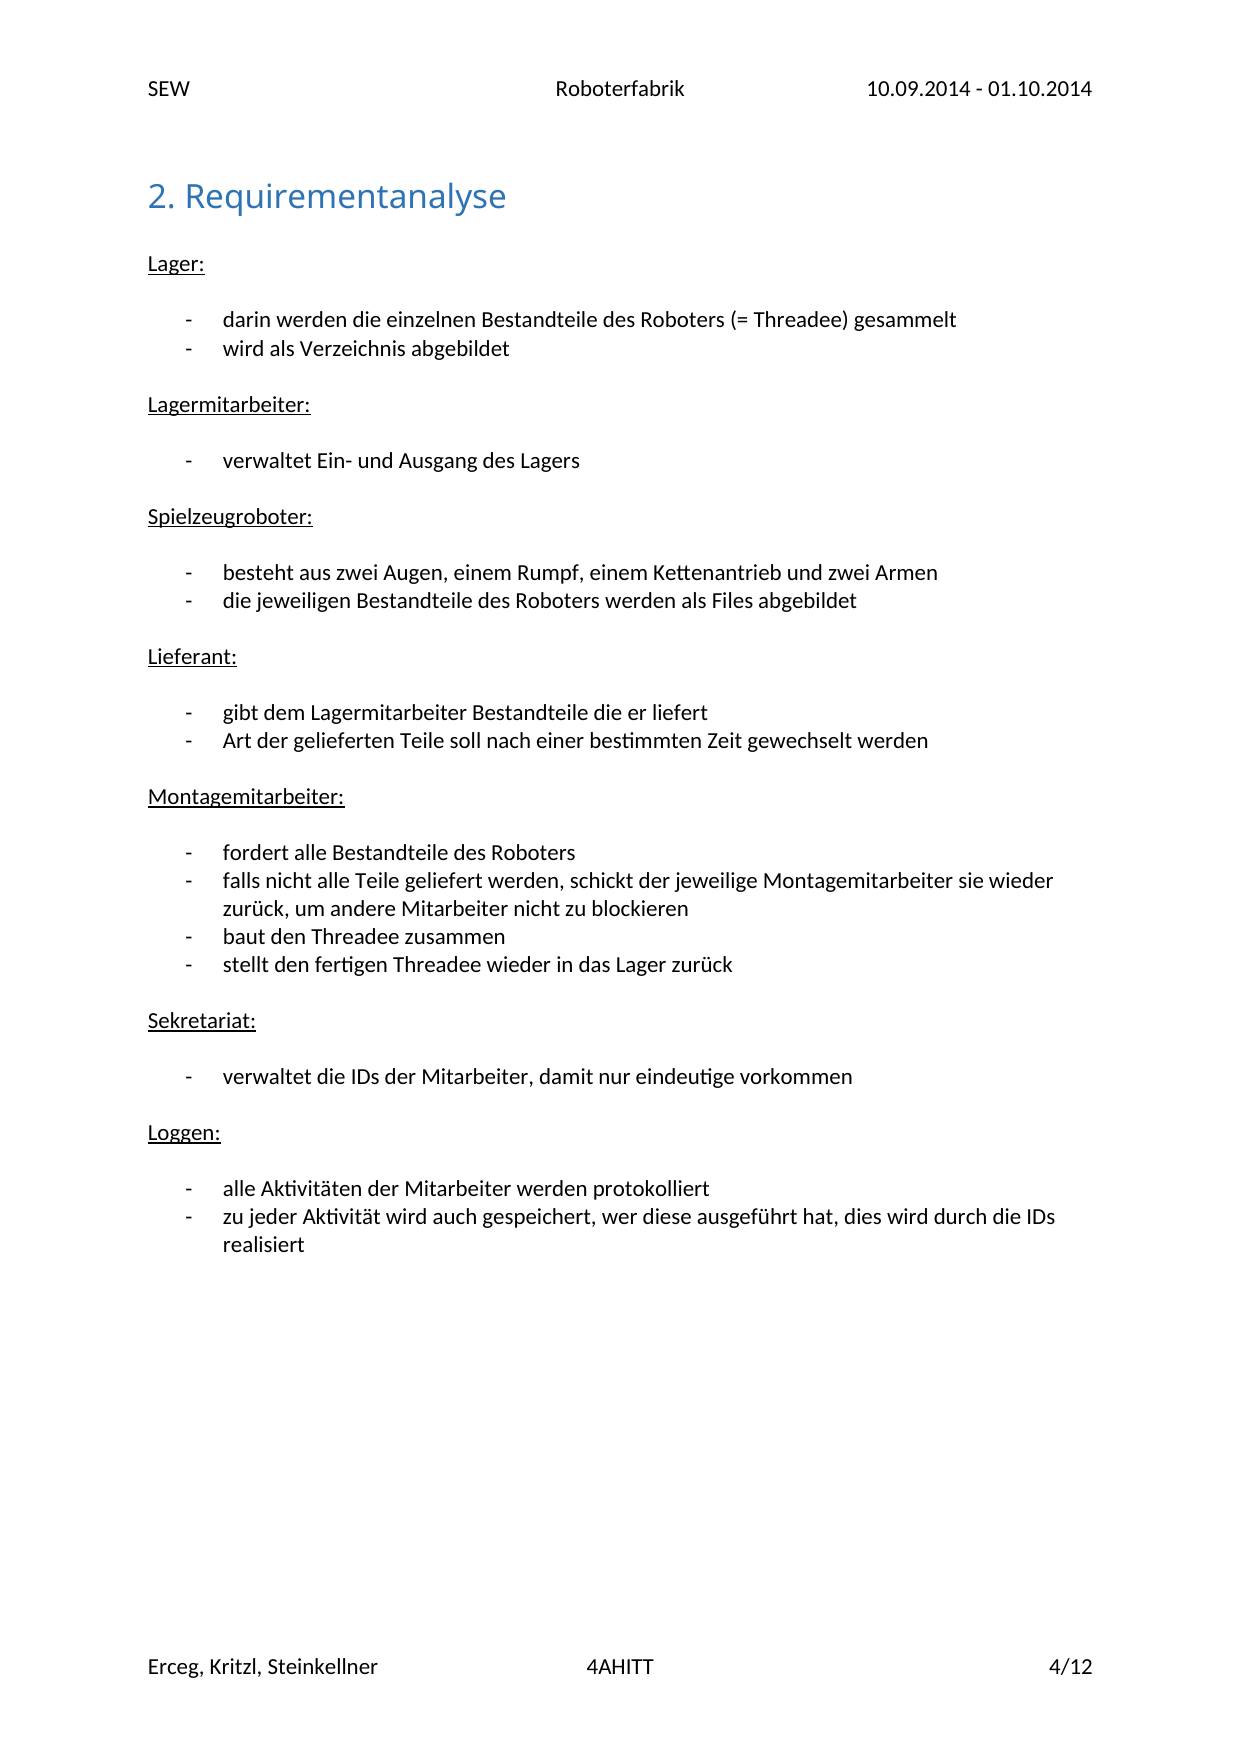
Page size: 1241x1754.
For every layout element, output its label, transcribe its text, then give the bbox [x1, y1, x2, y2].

subtitle 2. Requirementanalyse [148, 173, 1093, 218]
list stellt den fertigen Threadee wieder in das Lager zurück [185, 950, 1093, 978]
list Art der gelieferten Teile soll nach einer bestimmten Zeit gewechselt werden [185, 726, 1093, 754]
list verwaltet die IDs der Mitarbeiter, damit nur eindeutige vorkommen [185, 1062, 1093, 1090]
text Spielzeugroboter: [148, 502, 1093, 530]
list zu jeder Aktivität wird auch gespeichert, wer diese ausgeführt hat, dies wird durch die IDs realisiert [185, 1202, 1093, 1258]
list gibt dem Lagermitarbeiter Bestandteile die er liefert [185, 698, 1093, 726]
list darin werden die einzelnen Bestandteile des Roboters (= Threadee) gesammelt [185, 306, 1093, 334]
text Montagemitarbeiter: [148, 782, 1093, 810]
list besteht aus zwei Augen, einem Rumpf, einem Kettenantrieb und zwei Armen [185, 558, 1093, 586]
text Lieferant: [148, 642, 1093, 670]
list alle Aktivitäten der Mitarbeiter werden protokolliert [185, 1174, 1093, 1202]
text Loggen: [148, 1118, 1093, 1146]
list die jeweiligen Bestandteile des Roboters werden als Files abgebildet [185, 586, 1093, 614]
text Sekretariat: [148, 1006, 1093, 1034]
list verwaltet Ein- und Ausgang des Lagers [185, 446, 1093, 474]
list falls nicht alle Teile geliefert werden, schickt der jeweilige Montagemitarbeiter sie wieder zurück, um andere Mitarbeiter nicht zu blockieren [185, 866, 1093, 922]
text Lagermitarbeiter: [148, 390, 1093, 418]
text Lager: [148, 249, 1093, 278]
list wird als Verzeichnis abgebildet [185, 334, 1093, 362]
list baut den Threadee zusammen [185, 922, 1093, 950]
list fordert alle Bestandteile des Roboters [185, 838, 1093, 866]
